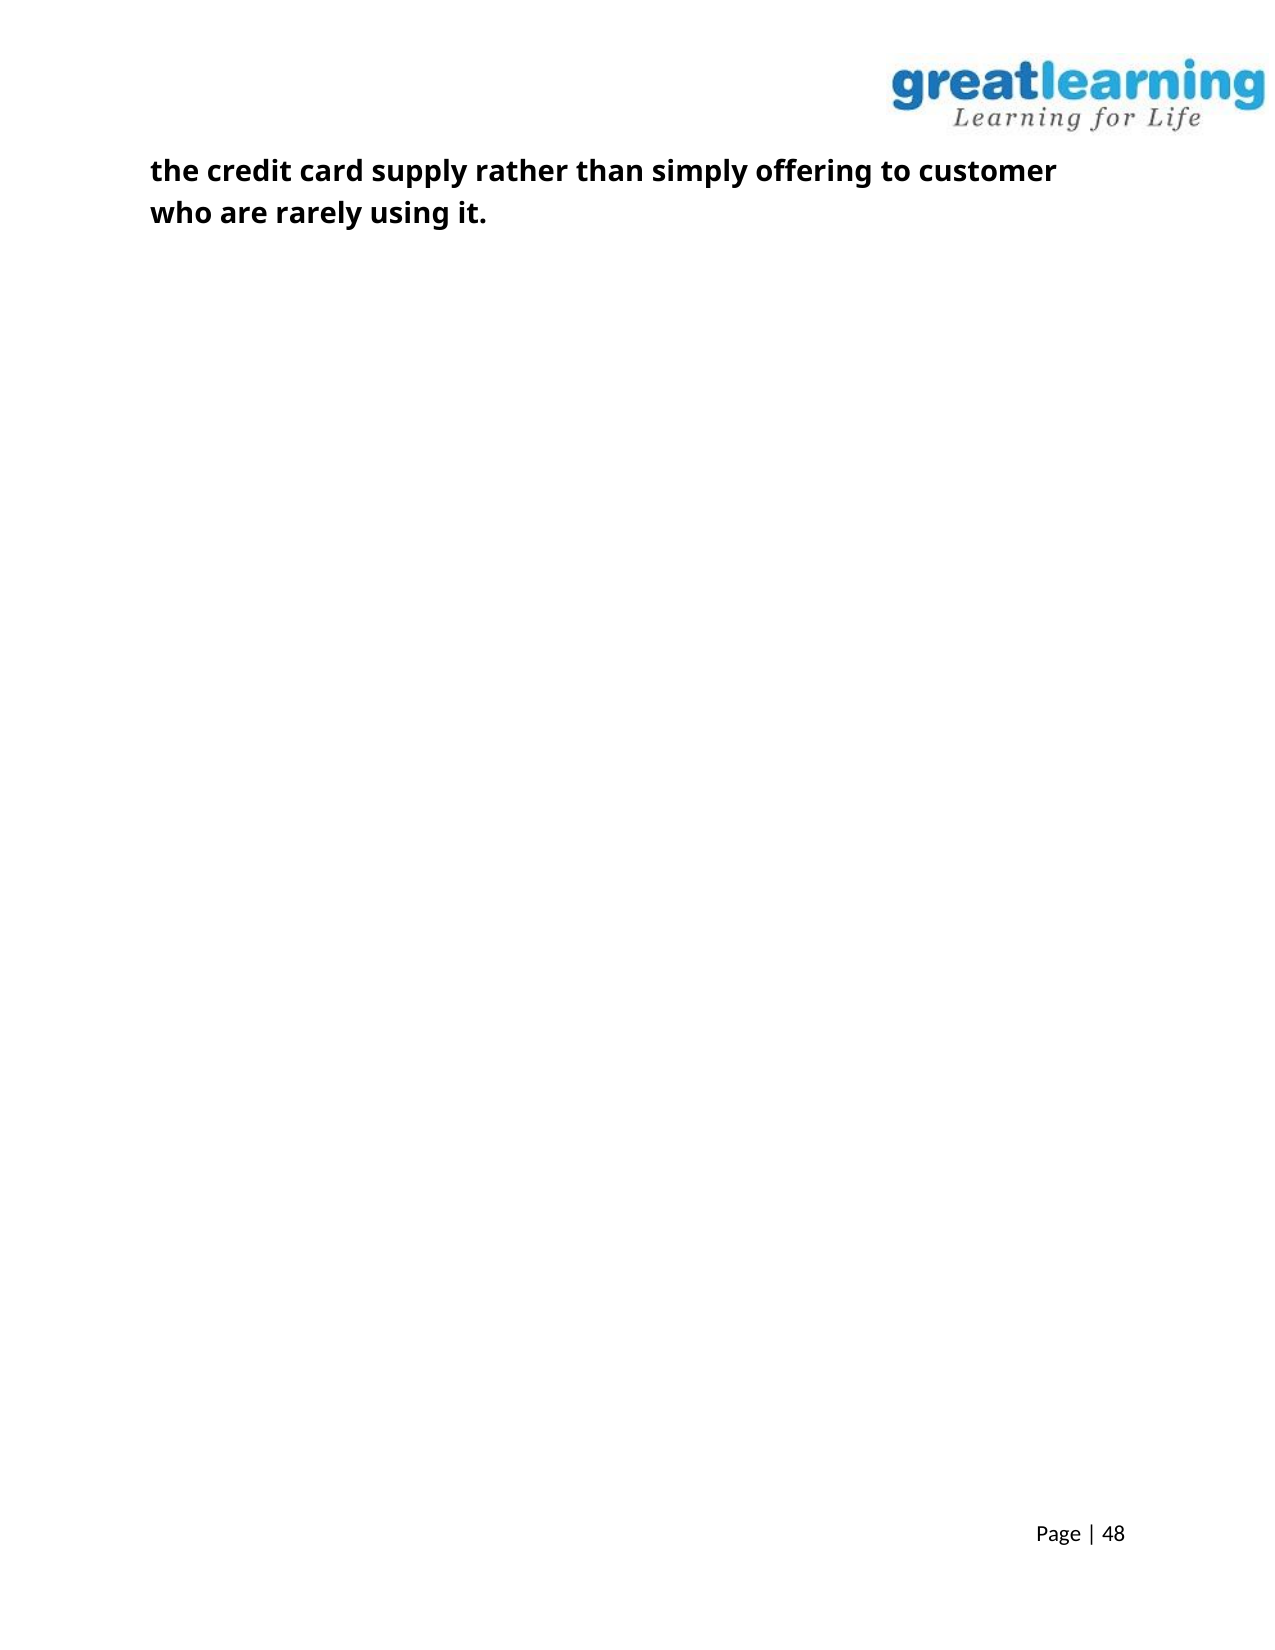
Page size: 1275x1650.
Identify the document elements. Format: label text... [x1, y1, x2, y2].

picture [886, 53, 1269, 142]
